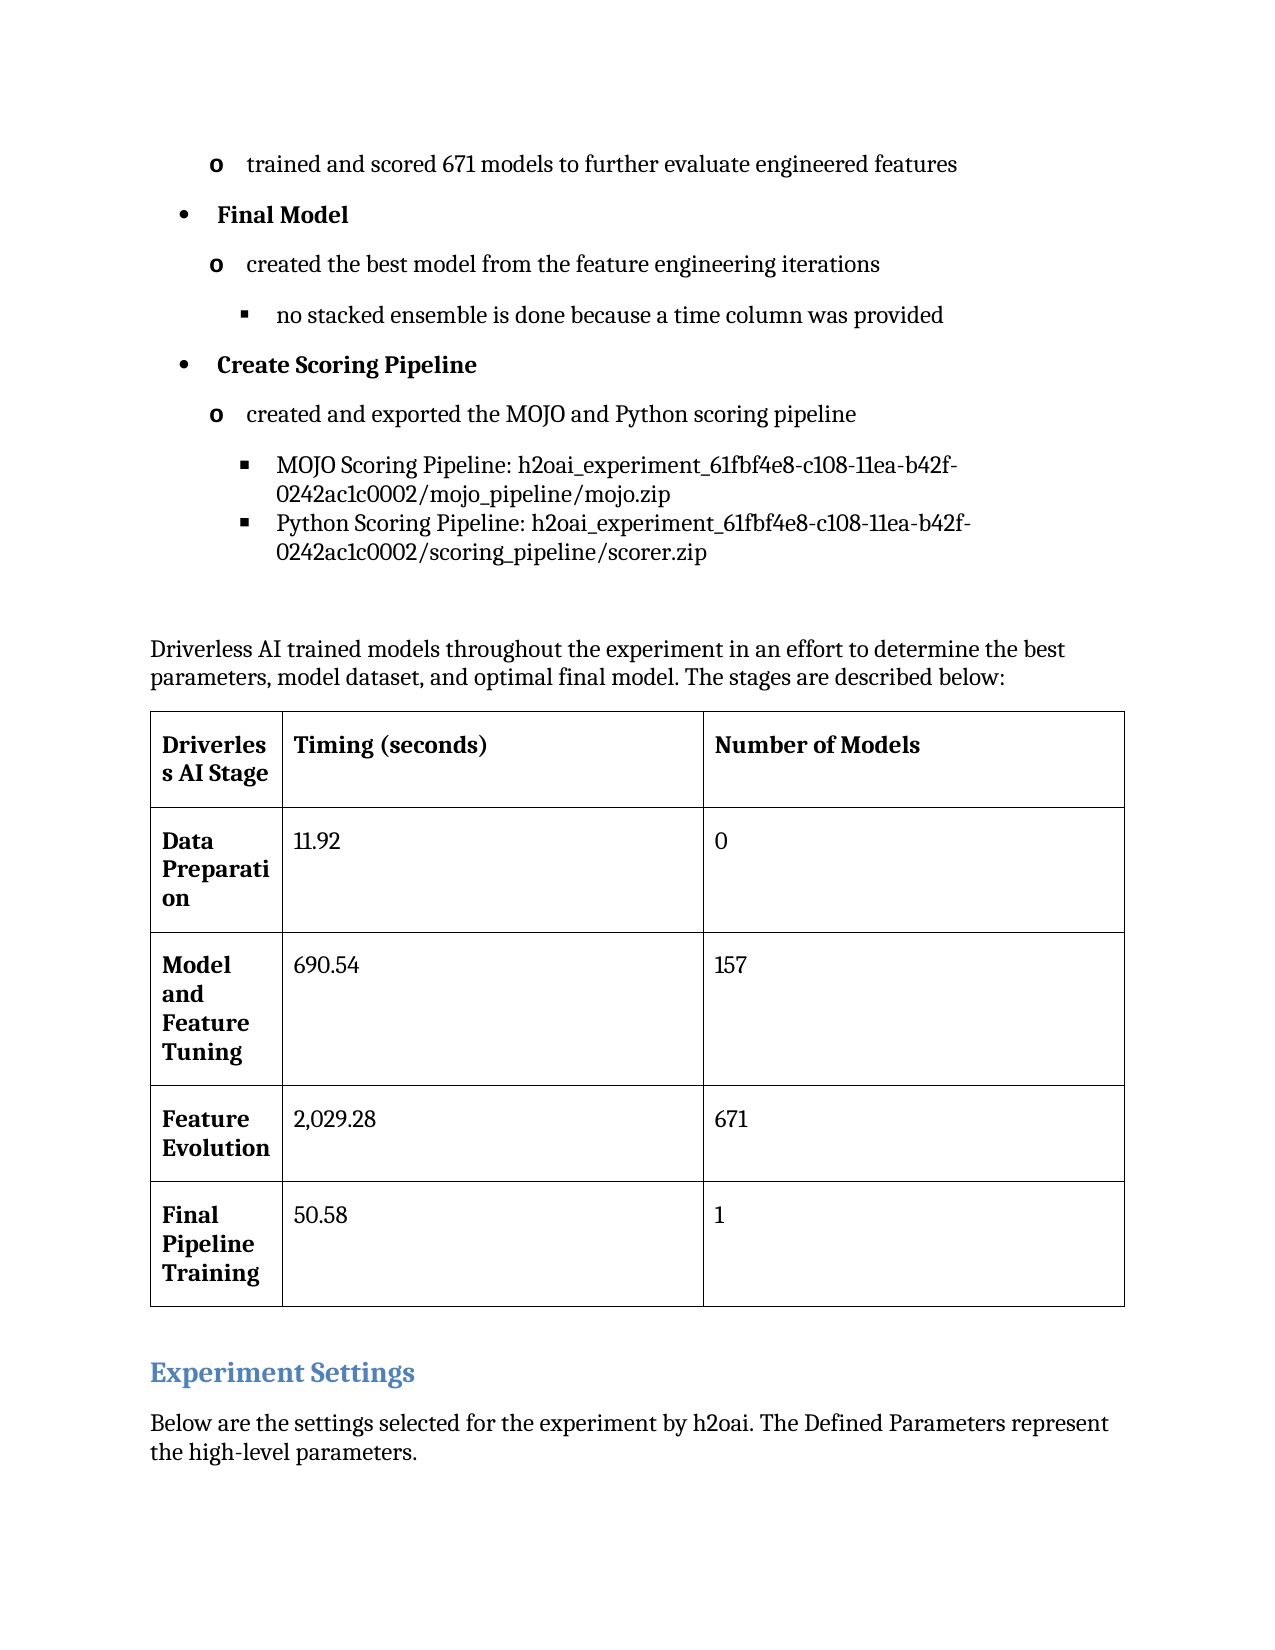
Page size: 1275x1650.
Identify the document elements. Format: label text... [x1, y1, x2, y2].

table_cell 671 [704, 1086, 1124, 1181]
list created and exported the MOJO and Python scoring pipeline [209, 400, 1125, 430]
list no stacked ensemble is done because a time column was provided [238, 301, 1125, 330]
table_header Driverless AI Stage [151, 712, 282, 807]
list Final Model [179, 201, 1125, 229]
table_cell 50.58 [283, 1182, 703, 1306]
table_cell Model and Feature Tuning [151, 933, 282, 1085]
text Below are the settings selected for the experiment by h2oai. The Defined Parameters represent the high-level parameters. [150, 1409, 1125, 1466]
table_cell 157 [704, 933, 1124, 1085]
table_header Number of Models [704, 712, 1124, 807]
table_cell 0 [704, 808, 1124, 932]
subtitle Experiment Settings [150, 1357, 1125, 1390]
text Driverless AI trained models throughout the experiment in an effort to determine the best parameters, model dataset, and optimal final model. The stages are described below: [150, 634, 1125, 692]
table_cell 2,029.28 [283, 1086, 703, 1181]
list Create Scoring Pipeline [179, 351, 1125, 379]
table_cell Feature Evolution [151, 1086, 282, 1181]
list trained and scored 671 models to further evaluate engineered features [209, 150, 1125, 180]
table_cell Data Preparation [151, 808, 282, 932]
table_header Timing (seconds) [283, 712, 703, 807]
table_cell 1 [704, 1182, 1124, 1306]
list Python Scoring Pipeline: h2oai_experiment_61fbf4e8-c108-11ea-b42f-0242ac1c0002/scoring_pipeline/scorer.zip [238, 509, 1125, 566]
table_cell 690.54 [283, 933, 703, 1085]
list MOJO Scoring Pipeline: h2oai_experiment_61fbf4e8-c108-11ea-b42f-0242ac1c0002/mojo_pipeline/mojo.zip [238, 451, 1125, 509]
table_cell Final Pipeline Training [151, 1182, 282, 1306]
list created the best model from the feature engineering iterations [209, 250, 1125, 280]
table_cell 11.92 [283, 808, 703, 932]
